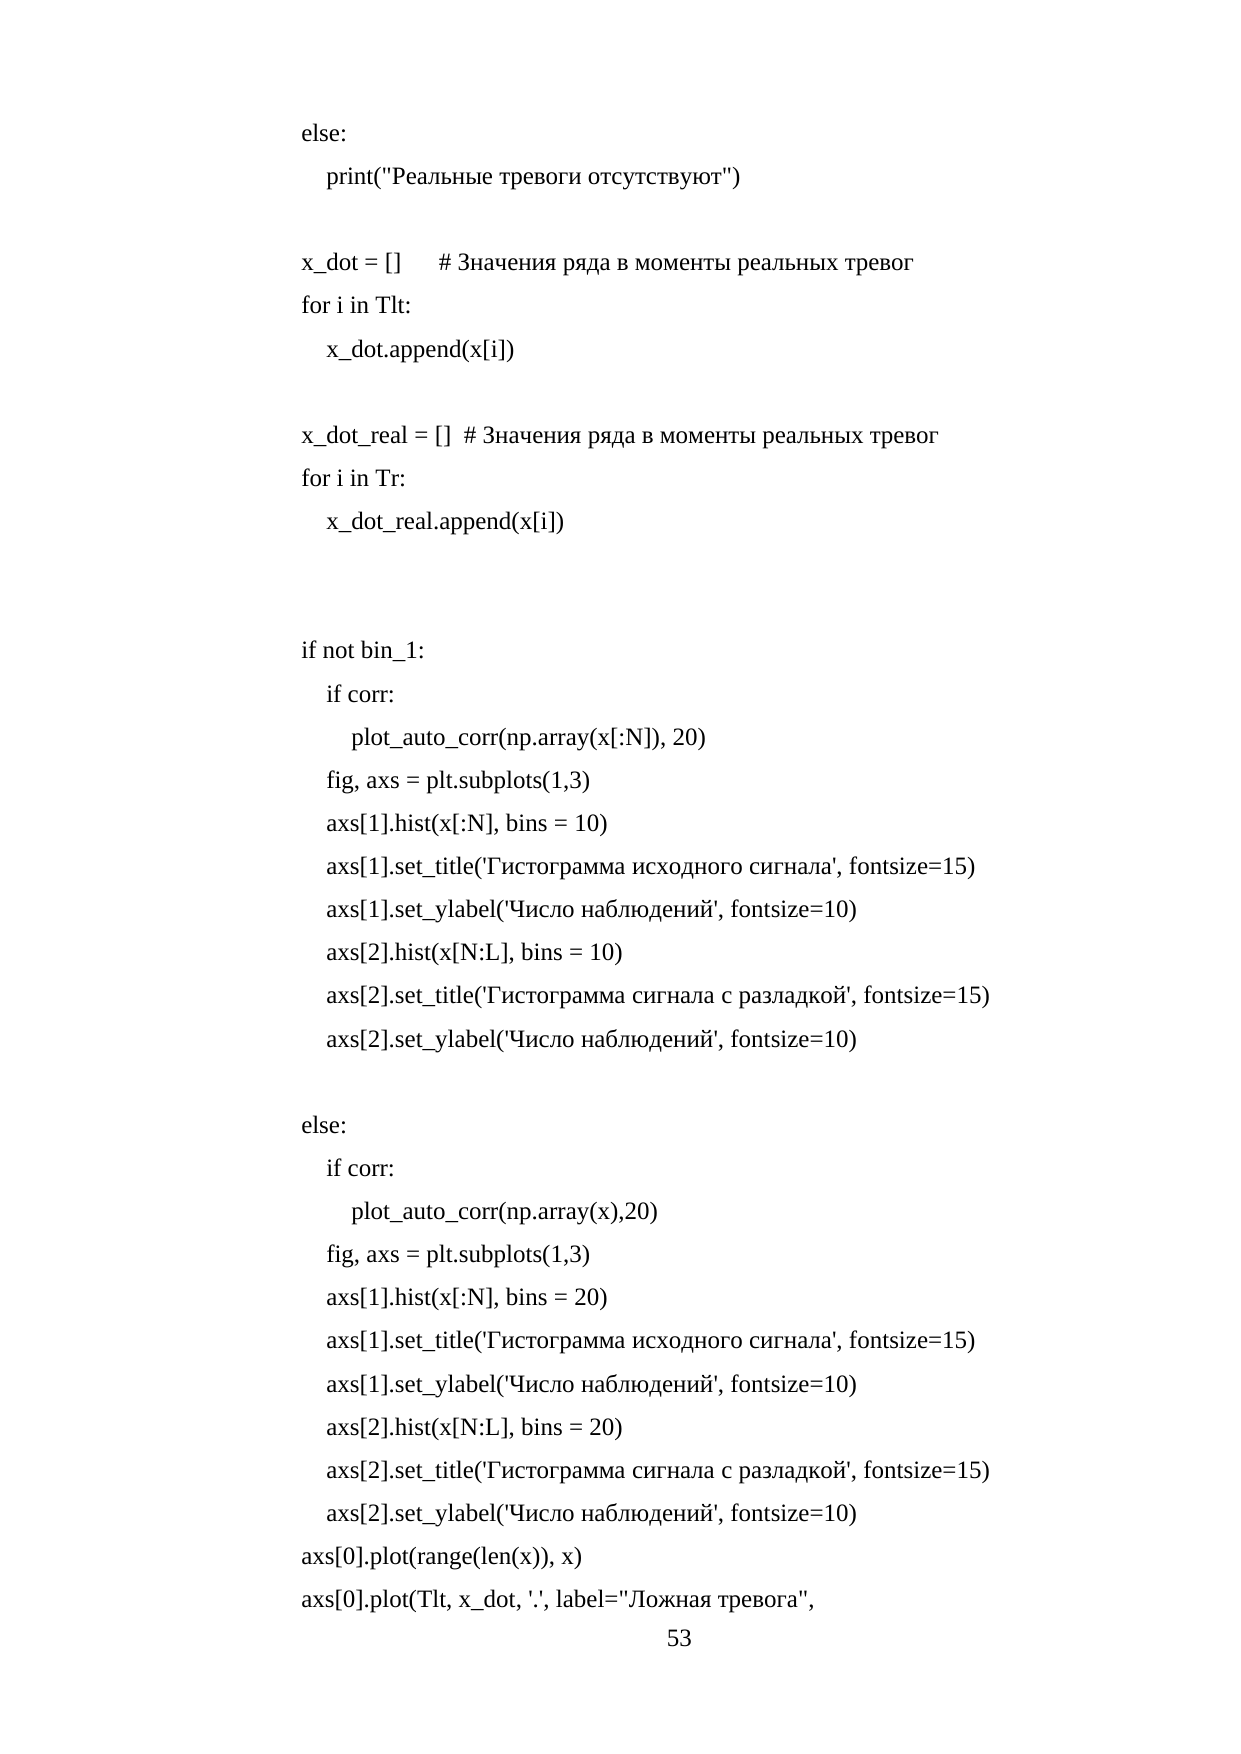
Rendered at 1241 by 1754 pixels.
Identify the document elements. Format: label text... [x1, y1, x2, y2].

text axs[2].set_title('Гистограмма сигнала с разладкой', fontsize=15) [177, 1455, 1181, 1484]
text plot_auto_corr(np.array(x[:N]), 20) [177, 722, 1181, 751]
text axs[2].set_ylabel('Число наблюдений', fontsize=10) [177, 1024, 1181, 1052]
text x_dot_real = [] # Значения ряда в моменты реальных тревог [177, 420, 1181, 449]
text for i in Tr: [177, 463, 1181, 492]
text axs[1].set_ylabel('Число наблюдений', fontsize=10) [177, 894, 1181, 923]
text x_dot_real.append(x[i]) [177, 506, 1181, 535]
text x_dot.append(x[i]) [177, 334, 1181, 362]
text if corr: [177, 679, 1181, 707]
text axs[0].plot(Tlt, x_dot, '.', label="Ложная тревога", [177, 1584, 1181, 1613]
text axs[1].set_title('Гистограмма исходного сигнала', fontsize=15) [177, 851, 1181, 880]
text x_dot = [] # Значения ряда в моменты реальных тревог [177, 247, 1181, 276]
text axs[0].plot(range(len(x)), x) [177, 1541, 1181, 1570]
text print("Реальные тревоги отсутствуют") [177, 161, 1181, 190]
text if not bin_1: [177, 636, 1181, 664]
text for i in Tlt: [177, 291, 1181, 319]
text axs[2].set_title('Гистограмма сигнала с разладкой', fontsize=15) [177, 981, 1181, 1009]
text axs[2].hist(x[N:L], bins = 10) [177, 937, 1181, 966]
text axs[2].hist(x[N:L], bins = 20) [177, 1412, 1181, 1441]
text fig, axs = plt.subplots(1,3) [177, 1239, 1181, 1268]
text else: [177, 1110, 1181, 1139]
text axs[1].set_title('Гистограмма исходного сигнала', fontsize=15) [177, 1326, 1181, 1354]
text plot_auto_corr(np.array(x),20) [177, 1196, 1181, 1225]
text else: [177, 118, 1181, 147]
text axs[1].hist(x[:N], bins = 10) [177, 808, 1181, 837]
text axs[1].hist(x[:N], bins = 20) [177, 1282, 1181, 1311]
text if corr: [177, 1153, 1181, 1182]
text axs[1].set_ylabel('Число наблюдений', fontsize=10) [177, 1369, 1181, 1397]
text fig, axs = plt.subplots(1,3) [177, 765, 1181, 794]
text axs[2].set_ylabel('Число наблюдений', fontsize=10) [177, 1498, 1181, 1527]
